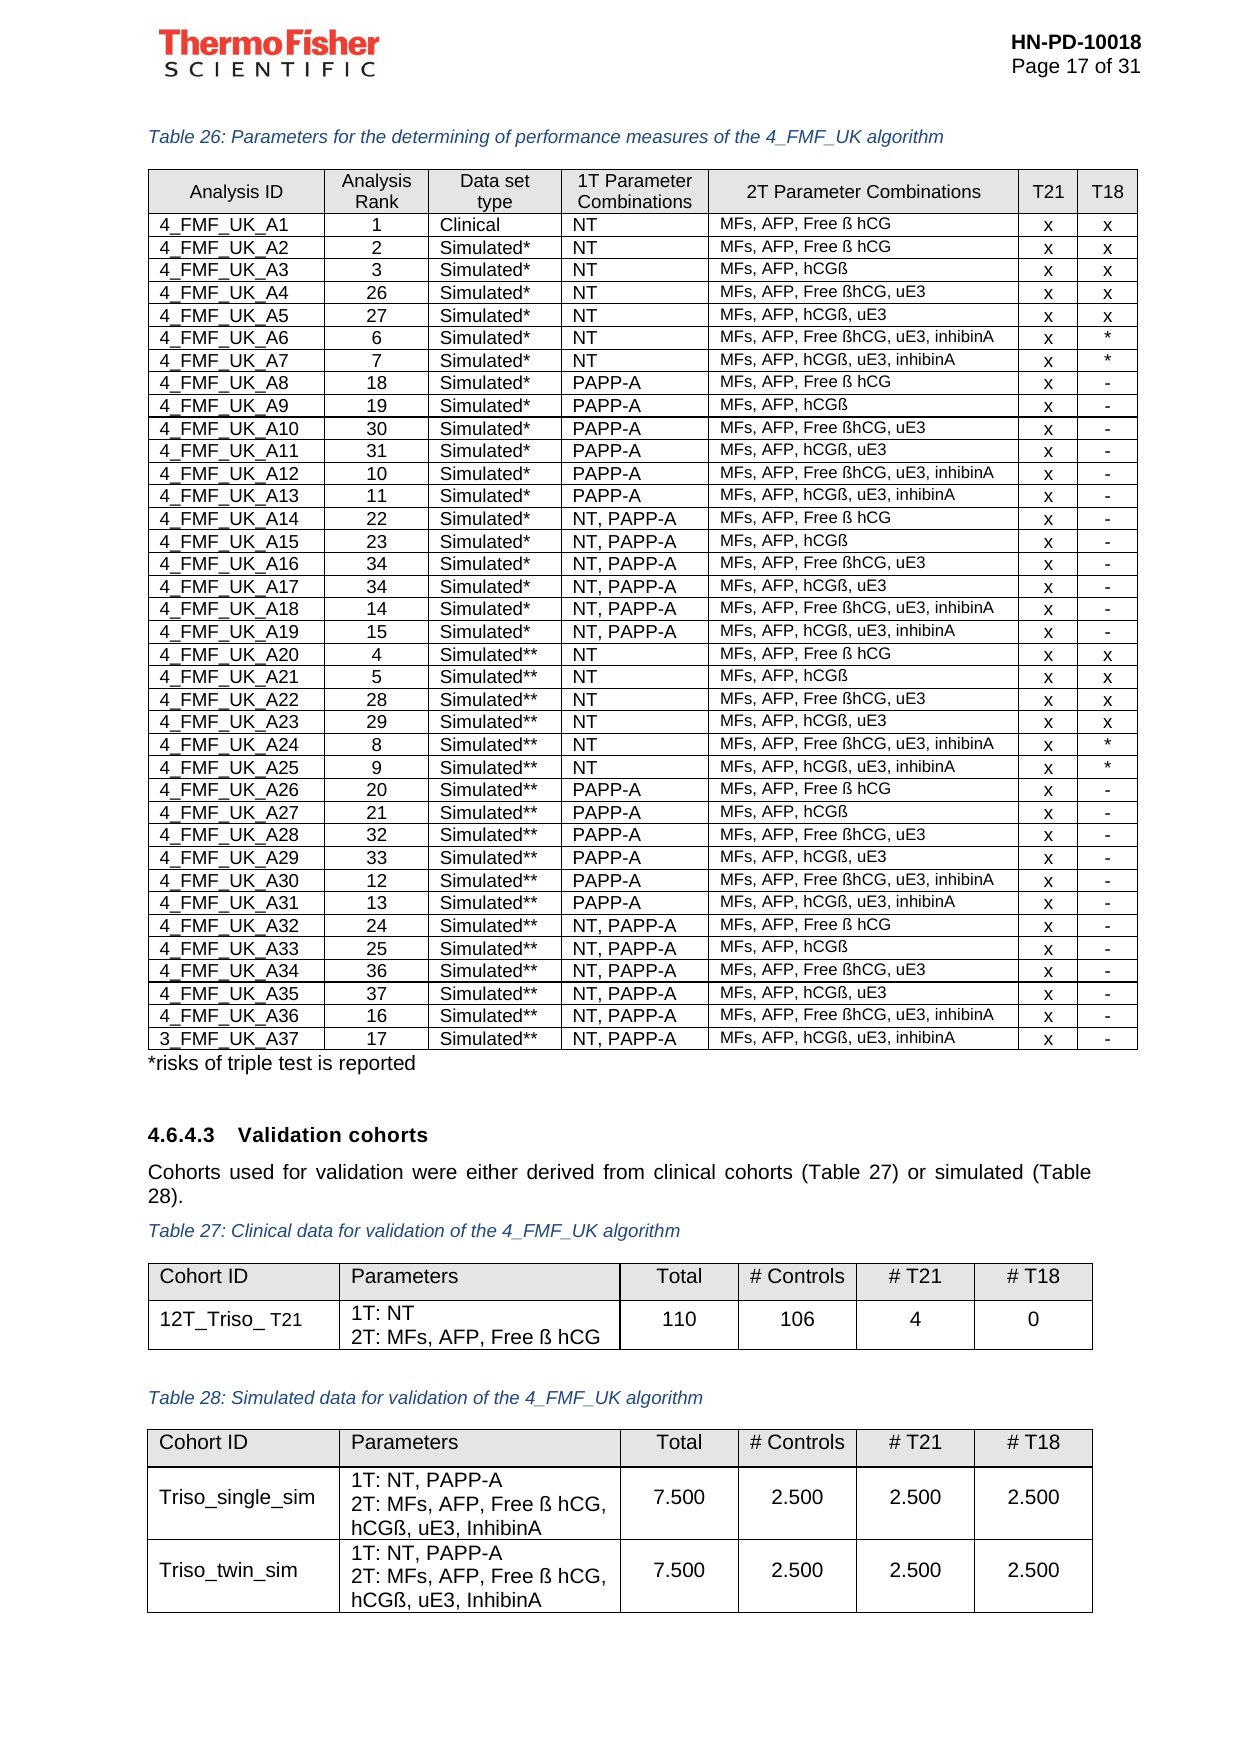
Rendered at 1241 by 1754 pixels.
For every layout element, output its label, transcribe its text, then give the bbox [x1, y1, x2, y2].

table_cell 4_FMF_UK_A25 [149, 756, 324, 778]
table_cell Clinical [429, 214, 561, 236]
table_cell 4_FMF_UK_A17 [149, 576, 324, 597]
table_cell NT [562, 689, 708, 710]
table_cell Simulated* [429, 304, 561, 326]
table_cell NT, PAPP-A [562, 1005, 708, 1027]
table_cell 1 [325, 214, 428, 236]
table_cell MFs, AFP, Free ßhCG, uE3, inhibinA [709, 870, 1018, 891]
table_cell MFs, AFP, hCGß, uE3 [709, 847, 1018, 868]
table_header 2T Parameter Combinations [709, 170, 1018, 213]
table_cell x [1019, 870, 1077, 891]
table_cell Simulated* [429, 463, 561, 484]
table_header Analysis Rank [325, 170, 428, 213]
table_cell x [1019, 530, 1077, 552]
table_cell x [1078, 711, 1137, 733]
table_cell x [1019, 802, 1077, 823]
table_cell MFs, AFP, hCGß [709, 530, 1018, 552]
table_header # T21 [857, 1430, 974, 1466]
table_cell Simulated** [429, 756, 561, 778]
table_cell NT [562, 734, 708, 755]
table_cell Simulated* [429, 621, 561, 642]
subtitle Validation cohorts [148, 1123, 1093, 1147]
table_cell MFs, AFP, hCGß, uE3, inhibinA [709, 350, 1018, 371]
table_cell MFs, AFP, hCGß, uE3, inhibinA [709, 1028, 1018, 1049]
table_cell 29 [325, 711, 428, 733]
table_cell 4 [857, 1301, 974, 1349]
table_cell Triso_single_sim [148, 1468, 339, 1539]
table_cell 2.500 [857, 1540, 974, 1612]
table_cell x [1019, 689, 1077, 710]
table_cell 5 [325, 666, 428, 688]
table_cell MFs, AFP, Free ß hCG [709, 508, 1018, 529]
table_cell Simulated* [429, 485, 561, 507]
table_header Total [621, 1430, 738, 1466]
table_cell Simulated* [429, 327, 561, 348]
table_cell MFs, AFP, hCGß, uE3 [709, 576, 1018, 597]
table_cell Simulated** [429, 1005, 561, 1027]
table_cell MFs, AFP, Free ß hCG [709, 915, 1018, 936]
table_cell 10 [325, 463, 428, 484]
table_header Total [621, 1264, 738, 1300]
table_cell - [1078, 440, 1137, 462]
table_cell MFs, AFP, hCGß, uE3, inhibinA [709, 756, 1018, 778]
table_header Cohort ID [149, 1264, 339, 1300]
table_cell x [1019, 711, 1077, 733]
table_cell MFs, AFP, Free ßhCG, uE3, inhibinA [709, 1005, 1018, 1027]
table_header T18 [1078, 170, 1137, 213]
table_cell 2.500 [857, 1468, 974, 1539]
table_cell - [1078, 463, 1137, 484]
table_cell x [1019, 237, 1077, 258]
table_cell x [1078, 282, 1137, 303]
table_cell 4_FMF_UK_A14 [149, 508, 324, 529]
table_cell 11 [325, 485, 428, 507]
table_cell MFs, AFP, Free ß hCG [709, 779, 1018, 801]
table_cell Simulated* [429, 508, 561, 529]
table_cell MFs, AFP, hCGß [709, 802, 1018, 823]
table_cell 4_FMF_UK_A32 [149, 915, 324, 936]
table_cell 2.500 [739, 1540, 856, 1612]
table_cell - [1078, 915, 1137, 936]
table_cell MFs, AFP, Free ß hCG [709, 214, 1018, 236]
table_cell 26 [325, 282, 428, 303]
table_cell NT [562, 259, 708, 281]
table_cell 4_FMF_UK_A16 [149, 553, 324, 574]
table_cell MFs, AFP, hCGß, uE3 [709, 440, 1018, 462]
table_cell - [1078, 779, 1137, 801]
text Table 27: Clinical data for validation of the 4_FMF_UK algorithm [148, 1220, 1093, 1242]
table_cell Simulated* [429, 576, 561, 597]
table_cell 19 [325, 395, 428, 416]
table_cell - [1078, 576, 1137, 597]
table_cell PAPP-A [562, 892, 708, 914]
table_cell Simulated** [429, 779, 561, 801]
table_cell MFs, AFP, Free ßhCG, uE3, inhibinA [709, 598, 1018, 620]
table_header T21 [1019, 170, 1077, 213]
table_cell 37 [325, 983, 428, 1004]
table_cell MFs, AFP, hCGß, uE3 [709, 711, 1018, 733]
table_cell MFs, AFP, Free ßhCG, uE3 [709, 824, 1018, 846]
table_cell 20 [325, 779, 428, 801]
table_cell 4_FMF_UK_A1 [149, 214, 324, 236]
table_cell Simulated** [429, 870, 561, 891]
table_cell x [1019, 508, 1077, 529]
table_cell Simulated* [429, 372, 561, 394]
table_cell 4_FMF_UK_A21 [149, 666, 324, 688]
table_cell 7.500 [621, 1540, 738, 1612]
table_cell MFs, AFP, hCGß, uE3 [709, 983, 1018, 1004]
table_header # T18 [975, 1430, 1092, 1466]
table_cell * [1078, 734, 1137, 755]
table_cell x [1019, 756, 1077, 778]
table_cell MFs, AFP, Free ß hCG [709, 644, 1018, 665]
table_cell x [1019, 418, 1077, 439]
table_cell - [1078, 553, 1137, 574]
table_cell - [1078, 892, 1137, 914]
table_cell NT [562, 304, 708, 326]
table_cell 9 [325, 756, 428, 778]
table_cell 33 [325, 847, 428, 868]
table_cell 22 [325, 508, 428, 529]
table_cell x [1019, 960, 1077, 981]
table_header Cohort ID [148, 1430, 339, 1466]
picture [158, 29, 380, 77]
table_cell MFs, AFP, Free ßhCG, uE3, inhibinA [709, 734, 1018, 755]
table_cell x [1078, 259, 1137, 281]
table_cell 14 [325, 598, 428, 620]
table_cell NT, PAPP-A [562, 553, 708, 574]
table_cell 36 [325, 960, 428, 981]
table_cell Simulated** [429, 734, 561, 755]
table_cell - [1078, 1005, 1137, 1027]
table_cell x [1019, 304, 1077, 326]
text Table 28: Simulated data for validation of the 4_FMF_UK algorithm [148, 1386, 1093, 1408]
table_cell Simulated** [429, 824, 561, 846]
table_cell 106 [739, 1301, 856, 1349]
table_cell NT [562, 756, 708, 778]
table_cell 8 [325, 734, 428, 755]
table_cell - [1078, 395, 1137, 416]
table_cell 17 [325, 1028, 428, 1049]
table_header # Controls [739, 1430, 856, 1466]
table_cell 4_FMF_UK_A10 [149, 418, 324, 439]
table_cell 3_FMF_UK_A37 [149, 1028, 324, 1049]
table_cell x [1078, 237, 1137, 258]
table_cell 1T: NT, PAPP-A 2T: MFs, AFP, Free ß hCG, hCGß, uE3, InhibinA [340, 1540, 620, 1612]
table_cell Triso_twin_sim [148, 1540, 339, 1612]
table_cell x [1078, 689, 1137, 710]
table_cell x [1019, 983, 1077, 1004]
table_cell x [1019, 327, 1077, 348]
table_cell x [1019, 779, 1077, 801]
table_cell x [1019, 485, 1077, 507]
table_cell Simulated* [429, 553, 561, 574]
table_cell Simulated** [429, 847, 561, 868]
table_cell 27 [325, 304, 428, 326]
table_cell MFs, AFP, hCGß [709, 937, 1018, 959]
table_cell Simulated** [429, 644, 561, 665]
table_cell 3 [325, 259, 428, 281]
table_cell 4_FMF_UK_A11 [149, 440, 324, 462]
table_cell 28 [325, 689, 428, 710]
table_cell x [1078, 304, 1137, 326]
table_cell - [1078, 485, 1137, 507]
table_cell MFs, AFP, hCGß [709, 666, 1018, 688]
table_cell MFs, AFP, Free ß hCG [709, 372, 1018, 394]
table_cell 4_FMF_UK_A33 [149, 937, 324, 959]
table_cell - [1078, 418, 1137, 439]
table_header # Controls [739, 1264, 856, 1300]
table_cell x [1019, 463, 1077, 484]
table_cell Simulated** [429, 666, 561, 688]
table_cell PAPP-A [562, 418, 708, 439]
table_cell 23 [325, 530, 428, 552]
table_cell NT, PAPP-A [562, 598, 708, 620]
table_cell 21 [325, 802, 428, 823]
table_cell NT [562, 327, 708, 348]
table_cell 4_FMF_UK_A34 [149, 960, 324, 981]
table_cell 6 [325, 327, 428, 348]
table_cell 32 [325, 824, 428, 846]
table_cell Simulated** [429, 711, 561, 733]
table_cell Simulated* [429, 598, 561, 620]
table_cell 4_FMF_UK_A9 [149, 395, 324, 416]
table_cell PAPP-A [562, 463, 708, 484]
table_cell - [1078, 937, 1137, 959]
table_cell MFs, AFP, Free ßhCG, uE3 [709, 689, 1018, 710]
table_cell MFs, AFP, hCGß, uE3, inhibinA [709, 892, 1018, 914]
table_cell x [1019, 282, 1077, 303]
table_cell - [1078, 847, 1137, 868]
table_header Parameters [340, 1264, 619, 1300]
table_cell 4_FMF_UK_A22 [149, 689, 324, 710]
table_cell x [1078, 214, 1137, 236]
table_cell 34 [325, 576, 428, 597]
table_cell x [1019, 259, 1077, 281]
table_cell 31 [325, 440, 428, 462]
table_cell PAPP-A [562, 440, 708, 462]
table_cell MFs, AFP, hCGß, uE3, inhibinA [709, 485, 1018, 507]
table_cell x [1019, 734, 1077, 755]
table_cell 4_FMF_UK_A35 [149, 983, 324, 1004]
table_cell NT, PAPP-A [562, 576, 708, 597]
text Cohorts used for validation were either derived from clinical cohorts (Table 27) or simulated (Table 28). [148, 1160, 1093, 1208]
table_header 1T Parameter Combinations [562, 170, 708, 213]
table_cell 4 [325, 644, 428, 665]
table_cell MFs, AFP, hCGß, uE3 [709, 304, 1018, 326]
table_cell 12 [325, 870, 428, 891]
table_cell x [1019, 576, 1077, 597]
table_cell Simulated* [429, 418, 561, 439]
table_cell 34 [325, 553, 428, 574]
table_cell 2 [325, 237, 428, 258]
table_cell x [1019, 824, 1077, 846]
table_cell x [1019, 1005, 1077, 1027]
table_cell x [1019, 666, 1077, 688]
table_cell MFs, AFP, hCGß [709, 395, 1018, 416]
table_cell NT, PAPP-A [562, 1028, 708, 1049]
table_cell NT, PAPP-A [562, 508, 708, 529]
table_cell - [1078, 824, 1137, 846]
table_cell x [1019, 440, 1077, 462]
table_cell x [1078, 644, 1137, 665]
text Table 26: Parameters for the determining of performance measures of the 4_FMF_UK algorithm [148, 126, 1093, 148]
table_cell 2.500 [975, 1468, 1092, 1539]
table_cell - [1078, 530, 1137, 552]
table_cell * [1078, 350, 1137, 371]
table_cell * [1078, 756, 1137, 778]
table_cell 4_FMF_UK_A3 [149, 259, 324, 281]
table_cell NT, PAPP-A [562, 983, 708, 1004]
table_cell 4_FMF_UK_A26 [149, 779, 324, 801]
table_cell NT [562, 644, 708, 665]
table_cell x [1019, 892, 1077, 914]
table_cell NT [562, 711, 708, 733]
table_cell 4_FMF_UK_A30 [149, 870, 324, 891]
table_cell x [1019, 847, 1077, 868]
table_cell 110 [621, 1301, 738, 1349]
table_cell NT [562, 350, 708, 371]
table_cell NT [562, 282, 708, 303]
table_cell 4_FMF_UK_A28 [149, 824, 324, 846]
table_cell - [1078, 802, 1137, 823]
table_cell MFs, AFP, Free ßhCG, uE3 [709, 960, 1018, 981]
table_cell Simulated* [429, 395, 561, 416]
table_cell NT, PAPP-A [562, 530, 708, 552]
table_cell - [1078, 372, 1137, 394]
table_cell NT, PAPP-A [562, 937, 708, 959]
table_cell 4_FMF_UK_A7 [149, 350, 324, 371]
table_header # T21 [857, 1264, 974, 1300]
table_cell 4_FMF_UK_A4 [149, 282, 324, 303]
table_cell 4_FMF_UK_A12 [149, 463, 324, 484]
table_cell PAPP-A [562, 372, 708, 394]
table_cell 0 [975, 1301, 1092, 1349]
table_cell 4_FMF_UK_A6 [149, 327, 324, 348]
table_cell * [1078, 327, 1137, 348]
table_header Parameters [340, 1430, 620, 1466]
table_cell x [1019, 915, 1077, 936]
table_cell 4_FMF_UK_A29 [149, 847, 324, 868]
table_cell - [1078, 870, 1137, 891]
table_cell 15 [325, 621, 428, 642]
table_cell Simulated** [429, 689, 561, 710]
table_cell Simulated** [429, 1028, 561, 1049]
table_cell 12T_Triso_ T21 [149, 1301, 339, 1349]
table_cell PAPP-A [562, 802, 708, 823]
table_cell 4_FMF_UK_A2 [149, 237, 324, 258]
table_cell Simulated* [429, 259, 561, 281]
table_cell 25 [325, 937, 428, 959]
table_cell NT [562, 666, 708, 688]
table_cell 2.500 [975, 1540, 1092, 1612]
table_cell 4_FMF_UK_A8 [149, 372, 324, 394]
table_cell PAPP-A [562, 485, 708, 507]
table_header Analysis ID [149, 170, 324, 213]
table_cell MFs, AFP, Free ßhCG, uE3, inhibinA [709, 463, 1018, 484]
table_cell - [1078, 1028, 1137, 1049]
table_cell PAPP-A [562, 395, 708, 416]
table_cell 7 [325, 350, 428, 371]
table_cell MFs, AFP, hCGß, uE3, inhibinA [709, 621, 1018, 642]
table_cell Simulated** [429, 915, 561, 936]
table_cell - [1078, 983, 1137, 1004]
table_cell 4_FMF_UK_A31 [149, 892, 324, 914]
table_cell 4_FMF_UK_A24 [149, 734, 324, 755]
table_cell 18 [325, 372, 428, 394]
table_cell - [1078, 598, 1137, 620]
table_cell x [1019, 937, 1077, 959]
table_header Data set type [429, 170, 561, 213]
table_cell NT, PAPP-A [562, 915, 708, 936]
table_cell Simulated** [429, 802, 561, 823]
table_header # T18 [975, 1264, 1092, 1300]
table_cell x [1019, 598, 1077, 620]
table_cell 4_FMF_UK_A23 [149, 711, 324, 733]
table_cell Simulated* [429, 237, 561, 258]
table_cell Simulated** [429, 937, 561, 959]
table_cell PAPP-A [562, 870, 708, 891]
table_cell 7.500 [621, 1468, 738, 1539]
table_cell 4_FMF_UK_A27 [149, 802, 324, 823]
table_cell Simulated** [429, 892, 561, 914]
table_cell MFs, AFP, Free ßhCG, uE3 [709, 282, 1018, 303]
table_cell 24 [325, 915, 428, 936]
table_cell MFs, AFP, hCGß [709, 259, 1018, 281]
table_cell x [1078, 666, 1137, 688]
table_cell x [1019, 644, 1077, 665]
table_cell Simulated** [429, 960, 561, 981]
table_cell x [1019, 214, 1077, 236]
table_cell PAPP-A [562, 824, 708, 846]
table_cell MFs, AFP, Free ßhCG, uE3 [709, 553, 1018, 574]
table_cell 1T: NT 2T: MFs, AFP, Free ß hCG [340, 1301, 619, 1349]
table_cell Simulated* [429, 350, 561, 371]
table_cell x [1019, 350, 1077, 371]
table_cell NT [562, 214, 708, 236]
table_cell - [1078, 508, 1137, 529]
table_cell MFs, AFP, Free ß hCG [709, 237, 1018, 258]
table_cell PAPP-A [562, 847, 708, 868]
table_cell 4_FMF_UK_A13 [149, 485, 324, 507]
table_cell 4_FMF_UK_A20 [149, 644, 324, 665]
table_cell NT, PAPP-A [562, 960, 708, 981]
table_cell Simulated** [429, 983, 561, 1004]
table_cell 4_FMF_UK_A19 [149, 621, 324, 642]
table_cell x [1019, 395, 1077, 416]
table_cell 16 [325, 1005, 428, 1027]
table_cell NT, PAPP-A [562, 621, 708, 642]
table_cell Simulated* [429, 530, 561, 552]
table_cell 4_FMF_UK_A18 [149, 598, 324, 620]
table_cell 30 [325, 418, 428, 439]
table_cell NT [562, 237, 708, 258]
table_cell 4_FMF_UK_A36 [149, 1005, 324, 1027]
table_cell x [1019, 1028, 1077, 1049]
table_cell 4_FMF_UK_A15 [149, 530, 324, 552]
table_cell - [1078, 960, 1137, 981]
table_cell Simulated* [429, 440, 561, 462]
table_cell Simulated* [429, 282, 561, 303]
table_cell PAPP-A [562, 779, 708, 801]
table_cell 13 [325, 892, 428, 914]
table_cell x [1019, 621, 1077, 642]
table_cell 1T: NT, PAPP-A 2T: MFs, AFP, Free ß hCG, hCGß, uE3, InhibinA [340, 1468, 620, 1539]
table_cell MFs, AFP, Free ßhCG, uE3, inhibinA [709, 327, 1018, 348]
table_cell x [1019, 372, 1077, 394]
table_cell x [1019, 553, 1077, 574]
table_cell 2.500 [739, 1468, 856, 1539]
table_cell - [1078, 621, 1137, 642]
text *risks of triple test is reported [148, 1050, 1093, 1074]
table_cell MFs, AFP, Free ßhCG, uE3 [709, 418, 1018, 439]
table_cell 4_FMF_UK_A5 [149, 304, 324, 326]
